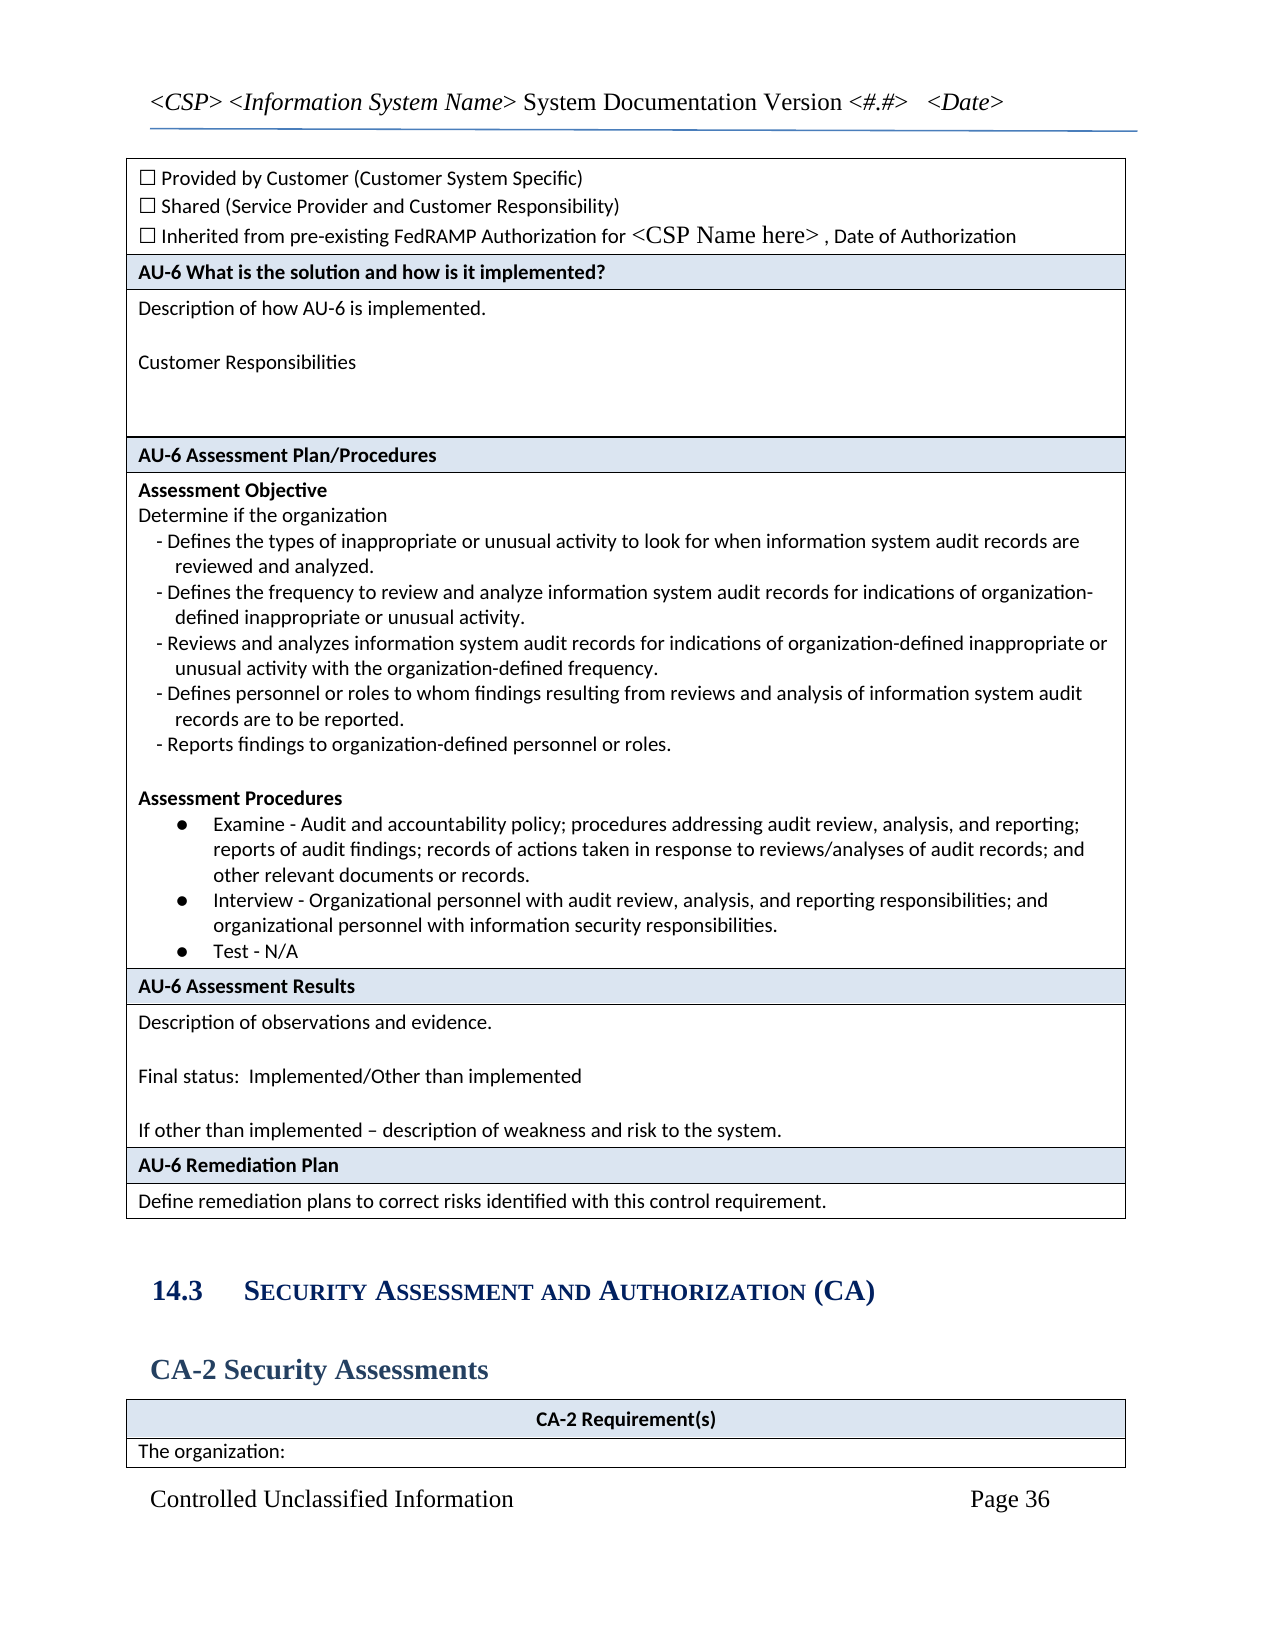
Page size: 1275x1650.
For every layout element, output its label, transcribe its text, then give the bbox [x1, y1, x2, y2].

subtitle Security Assessment and Authorization (CA) [152, 1273, 1125, 1340]
table_header CA-2 Requirement(s) [127, 1400, 1125, 1437]
table_cell Define remediation plans to correct risks identified with this control requirement. [127, 1184, 1125, 1218]
table_cell Assessment Objective Determine if the organization - Defines the types of inappropriate or unusual activity to look for when information system audit records are reviewed and analyzed. - Defines the frequency to review and analyze information system audit records for indications of organization-defined inappropriate or unusual activity. - Reviews and analyzes information system audit records for indications of organization-defined inappropriate or unusual activity with the organization-defined frequency. - Defines personnel or roles to whom findings resulting from reviews and analysis of information system audit records are to be reported. - Reports findings to organization-defined personnel or roles. Assessment Procedures Examine - Audit and accountability policy; procedures addressing audit review, analysis, and reporting; reports of audit findings; records of actions taken in response to reviews/analyses of audit records; and other relevant documents or records. Interview - Organizational personnel with audit review, analysis, and reporting responsibilities; and organizational personnel with information security responsibilities. Test - N/A [127, 473, 1125, 968]
table_cell Description of how AU-6 is implemented. Customer Responsibilities [127, 290, 1125, 436]
table_cell AU-6 What is the solution and how is it implemented? [127, 255, 1125, 289]
table_cell AU-6 Assessment Results [127, 969, 1125, 1003]
table_cell Description of observations and evidence. Final status: Implemented/Other than implemented If other than implemented – description of weakness and risk to the system. [127, 1005, 1125, 1147]
table_cell AU-6 Assessment Plan/Procedures [127, 438, 1125, 472]
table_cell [127, 1439, 1125, 1467]
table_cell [127, 159, 1125, 254]
table_cell AU-6 Remediation Plan [127, 1148, 1125, 1183]
subtitle CA-2 Security Assessments [150, 1352, 1125, 1386]
